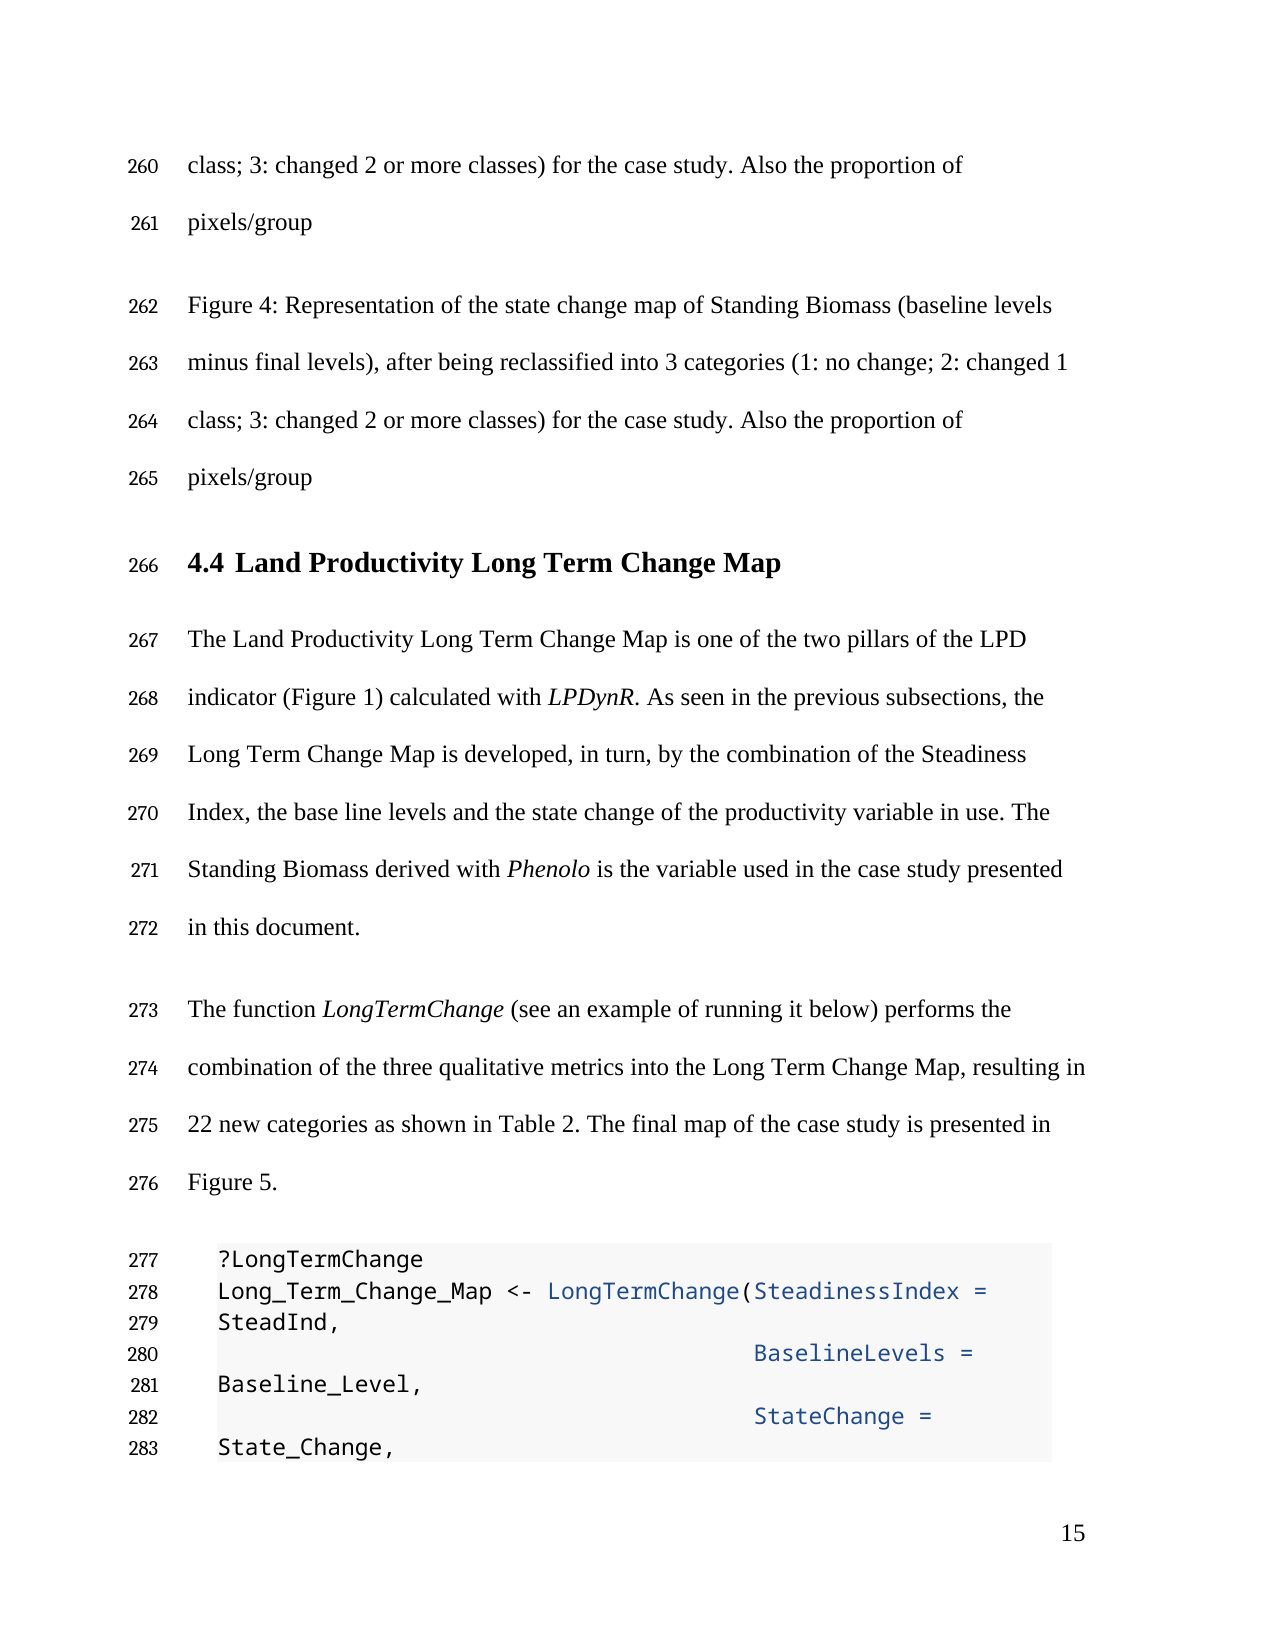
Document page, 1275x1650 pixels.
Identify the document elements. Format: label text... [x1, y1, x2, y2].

text The function LongTermChange (see an example of running it below) performs the combination of the three qualitative metrics into the Long Term Change Map, resulting in 22 new categories as shown in Table 2. The final map of the case study is presented in Figure 5. [187, 994, 1087, 1196]
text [187, 150, 1087, 236]
subtitle Land Productivity Long Term Change Map [187, 545, 1087, 578]
text The Land Productivity Long Term Change Map is one of the two pillars of the LPD indicator (Figure 1) calculated with LPDynR. As seen in the previous subsections, the Long Term Change Map is developed, in turn, by the combination of the Steadiness Index, the base line levels and the state change of the productivity variable in use. The Standing Biomass derived with Phenolo is the variable used in the case study presented in this document. [187, 624, 1087, 941]
